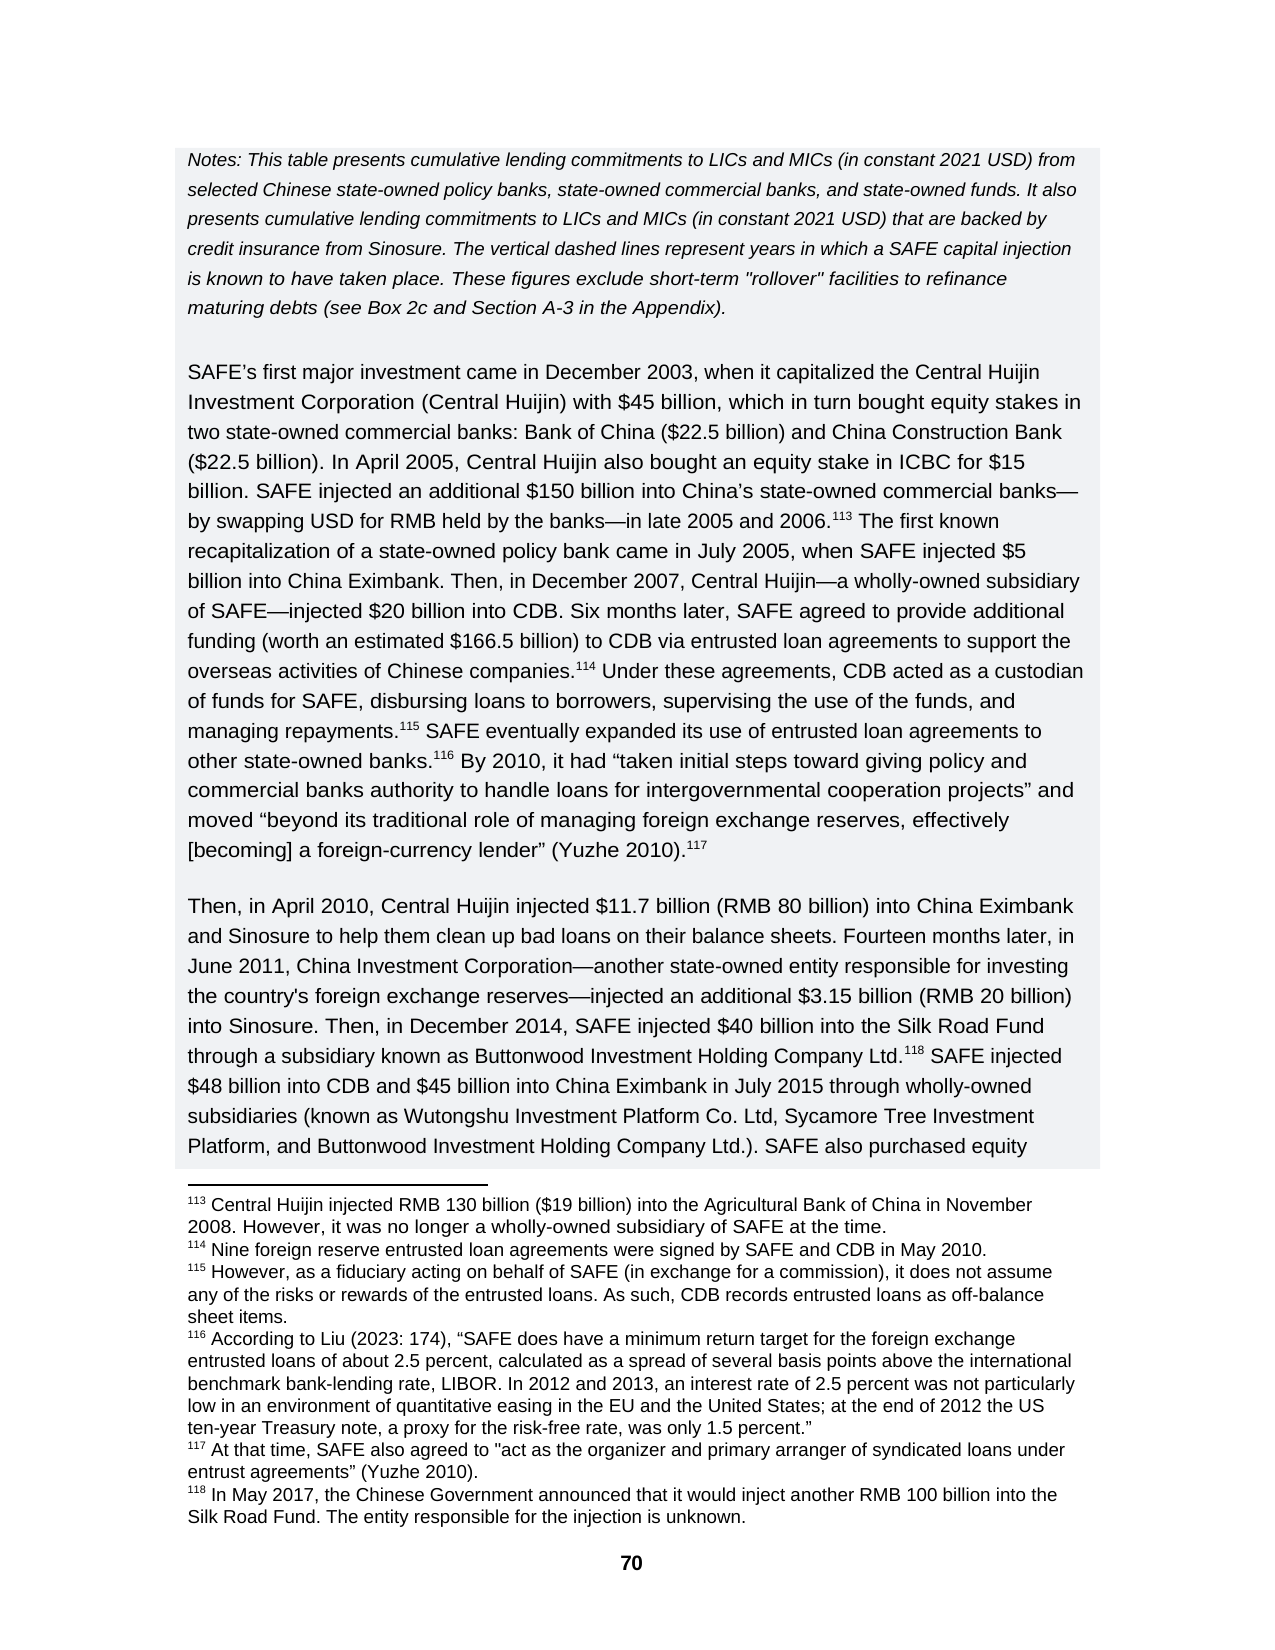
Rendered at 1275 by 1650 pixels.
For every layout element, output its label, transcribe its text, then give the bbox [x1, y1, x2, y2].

text Notes: This table presents cumulative lending commitments to LICs and MICs (in constant 2021 USD) from selected Chinese state-owned policy banks, state-owned commercial banks, and state-owned funds. It also presents cumulative lending commitments to LICs and MICs (in constant 2021 USD) that are backed by credit insurance from Sinosure. The vertical dashed lines represent years in which a SAFE capital injection is known to have taken place. These ﬁgures exclude short-term "rollover" facilities to reﬁnance maturing debts (see Box 2c and Section A-3 in the Appendix). [187, 149, 1087, 319]
text 118 In May 2017, the Chinese Government announced that it would inject another RMB 100 billion into the Silk Road Fund. The entity responsible for the injection is unknown. [187, 1484, 1087, 1527]
text 116 According to Liu (2023: 174), “SAFE does have a minimum return target for the foreign exchange entrusted loans of about 2.5 percent, calculated as a spread of several basis points above the international benchmark bank-lending rate, LIBOR. In 2012 and 2013, an interest rate of 2.5 percent was not particularly low in an environment of quantitative easing in the EU and the United States; at the end of 2012 the US ten-year Treasury note, a proxy for the risk-free rate, was only 1.5 percent.” [187, 1328, 1078, 1438]
text Then, in April 2010, Central Huijin injected $11.7 billion (RMB 80 billion) into China Eximbank and Sinosure to help them clean up bad loans on their balance sheets. Fourteen months later, in June 2011, China Investment Corporation—another state-owned entity responsible for investing the country's foreign exchange reserves—injected an additional $3.15 billion (RMB 20 billion) into Sinosure. Then, in December 2014, SAFE injected $40 billion into the Silk Road Fund through a subsidiary known as Buttonwood Investment Holding Company Ltd.118 SAFE injected [187, 894, 1087, 1067]
text SAFE’s ﬁrst major investment came in December 2003, when it capitalized the Central Huijin Investment Corporation (Central Huijin) with $45 billion, which in turn bought equity stakes in two state-owned commercial banks: Bank of China ($22.5 billion) and China Construction Bank ($22.5 billion). In April 2005, Central Huijin also bought an equity stake in ICBC for $15 billion. SAFE injected an additional $150 billion into China’s state-owned commercial banks—by swapping USD for RMB held by the banks—in late 2005 and 2006.113 The ﬁrst known recapitalization of a state-owned policy bank came in July 2005, when SAFE injected $5 billion into China Eximbank. Then, in December 2007, Central Huijin—a wholly-owned subsidiary of SAFE—injected $20 billion into CDB. Six months later, SAFE agreed to provide additional funding (worth an estimated $166.5 billion) to CDB via entrusted loan agreements to support the overseas activities of Chinese companies.114 Under these agreements, CDB acted as a custodian of funds for SAFE, disbursing loans to borrowers, supervising the use of the funds, and managing repayments.115 SAFE eventually expanded its use of entrusted loan agreements to other state-owned banks.116 By 2010, it had “taken initial steps toward giving policy and commercial banks authority to handle loans for intergovernmental cooperation projects” and moved “beyond its traditional role of managing foreign exchange reserves, effectively [becoming] a foreign-currency lender” (Yuzhe 2010).117 [187, 360, 1087, 862]
text 113 Central Huijin injected RMB 130 billion ($19 billion) into the Agricultural Bank of China in November 2008. However, it was no longer a wholly-owned subsidiary of SAFE at the time. [187, 1194, 1079, 1238]
text 115 However, as a ﬁduciary acting on behalf of SAFE (in exchange for a commission), it does not assume any of the risks or rewards of the entrusted loans. As such, CDB records entrusted loans as off-balance sheet items. [187, 1261, 1087, 1327]
text 117 At that time, SAFE also agreed to "act as the organizer and primary arranger of syndicated loans under entrust agreements” (Yuzhe 2010). [187, 1439, 1084, 1483]
text $48 billion into CDB and $45 billion into China Eximbank in July 2015 through wholly-owned subsidiaries (known as Wutongshu Investment Platform Co. Ltd, Sycamore Tree Investment Platform, and Buttonwood Investment Holding Company Ltd.). SAFE also purchased equity [187, 1074, 1087, 1157]
text 114 Nine foreign reserve entrusted loan agreements were signed by SAFE and CDB in May 2010. [187, 1238, 1167, 1260]
